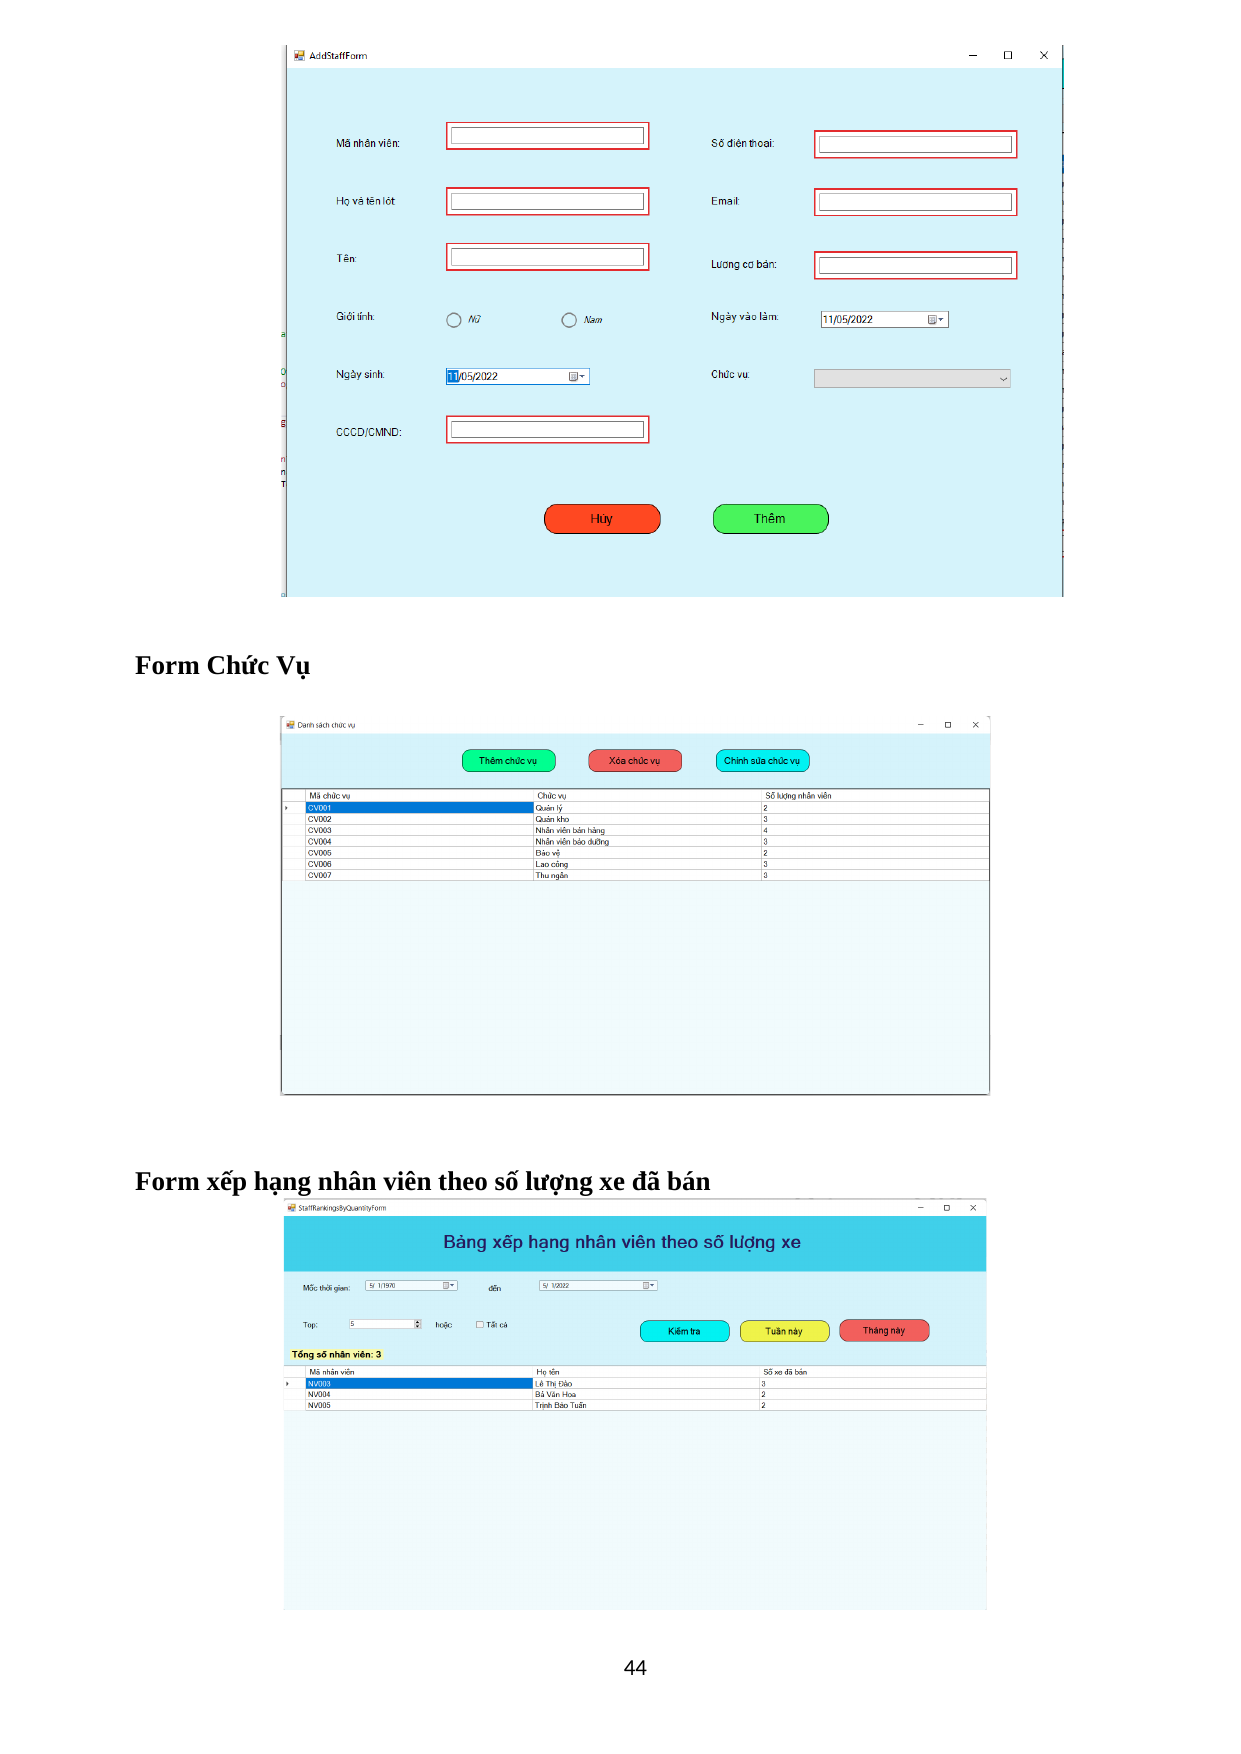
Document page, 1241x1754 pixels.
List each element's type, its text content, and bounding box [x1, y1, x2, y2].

picture [281, 45, 1064, 597]
text Form xếp hạng nhân viên theo số lượng xe đã bán [135, 1165, 1135, 1196]
text Form Chức Vụ [135, 649, 1135, 680]
picture [279, 716, 991, 1096]
picture [283, 1198, 987, 1610]
